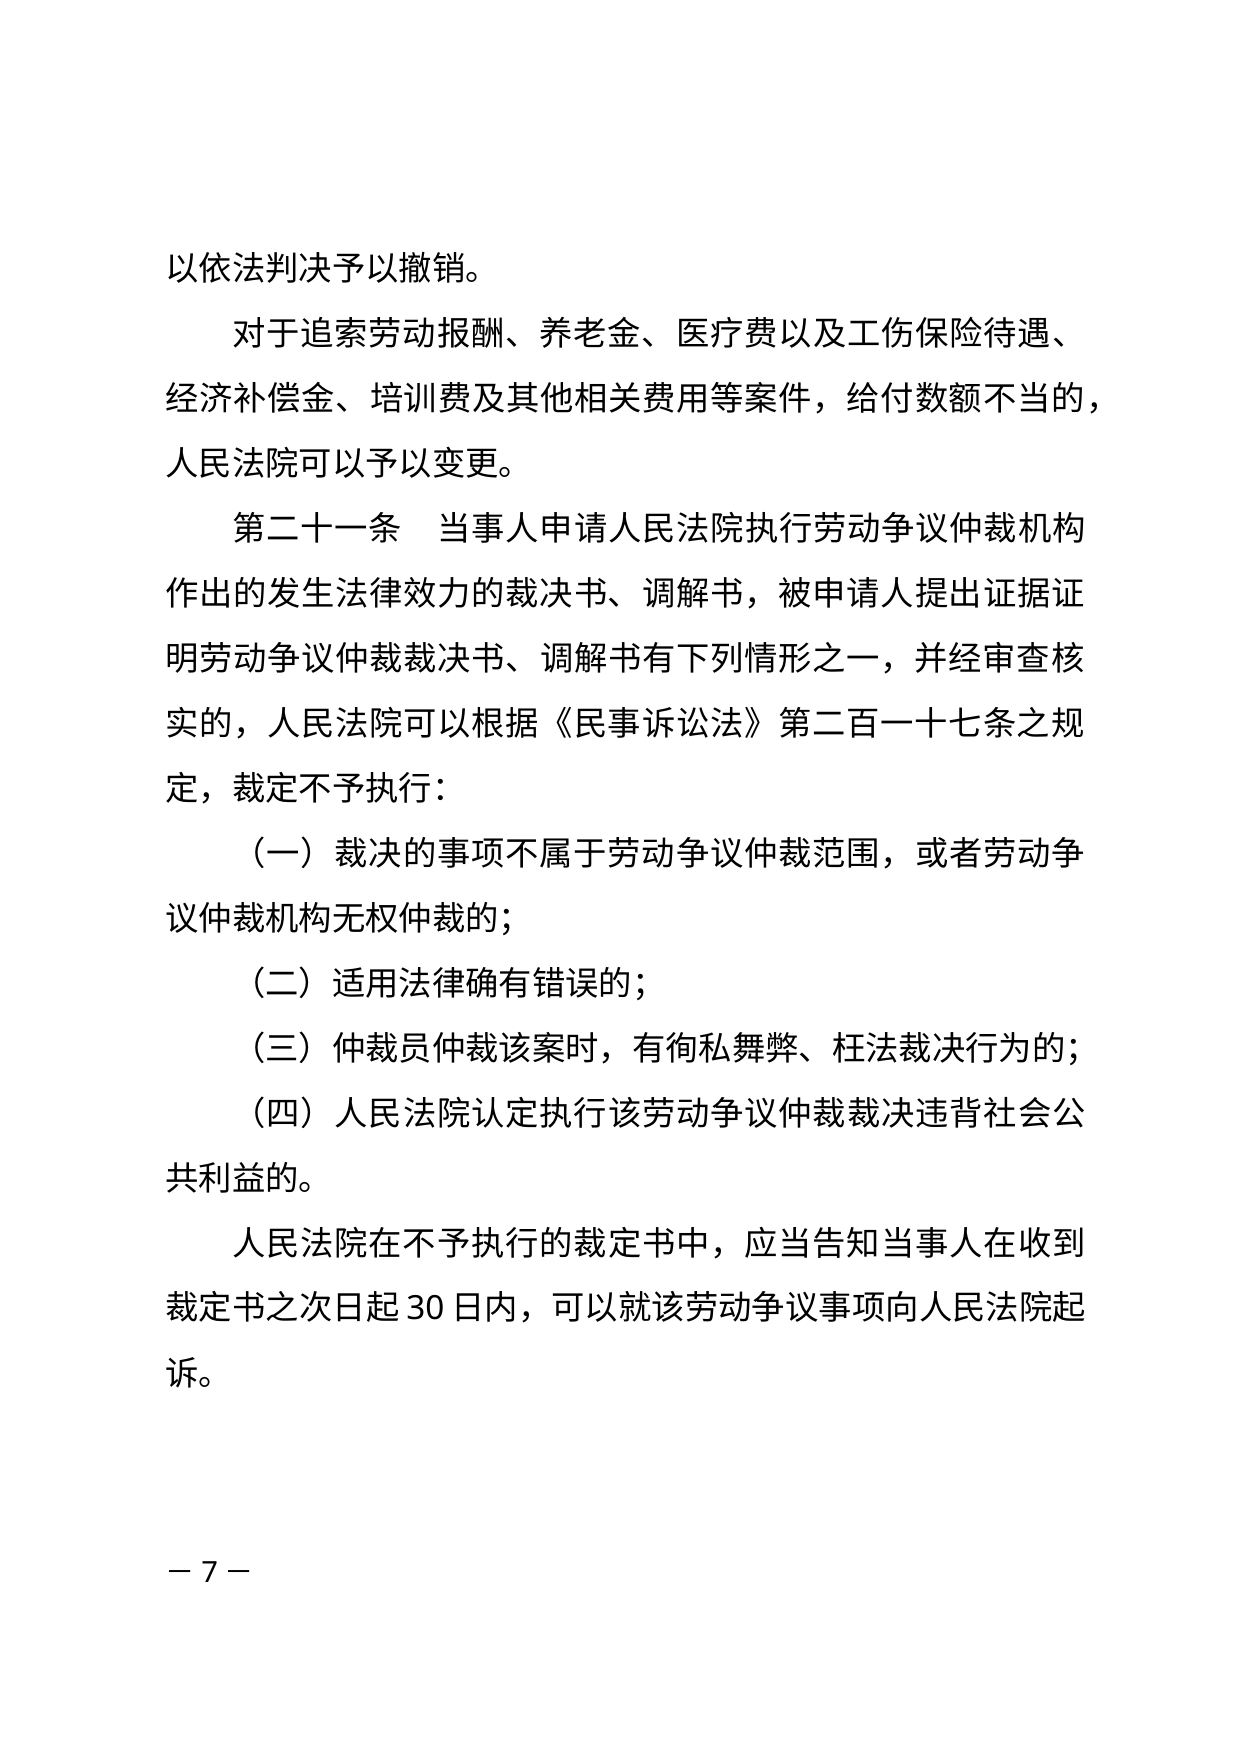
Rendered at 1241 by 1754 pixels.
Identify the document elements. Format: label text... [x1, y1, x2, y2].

text 对于追索劳动报酬、养老金、医疗费以及工伤保险待遇、经济补偿金、培训费及其他相关费用等案件，给付数额不当的，人民法院可以予以变更。 [165, 298, 1087, 493]
text （一）裁决的事项不属于劳动争议仲裁范围，或者劳动争议仲裁机构无权仲裁的； [165, 818, 1087, 948]
text （三）仲裁员仲裁该案时，有徇私舞弊、枉法裁决行为的； [165, 1013, 1087, 1078]
text 人民法院在不予执行的裁定书中，应当告知当事人在收到裁定书之次日起30日内，可以就该劳动争议事项向人民法院起诉。 [165, 1208, 1087, 1403]
text 第二十一条 当事人申请人民法院执行劳动争议仲裁机构作出的发生法律效力的裁决书、调解书，被申请人提出证据证明劳动争议仲裁裁决书、调解书有下列情形之一，并经审查核实的，人民法院可以根据《民事诉讼法》第二百一十七条之规定，裁定不予执行： [165, 493, 1087, 818]
text （二）适用法律确有错误的； [165, 948, 1087, 1013]
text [165, 233, 1087, 298]
text （四）人民法院认定执行该劳动争议仲裁裁决违背社会公共利益的。 [165, 1078, 1087, 1208]
